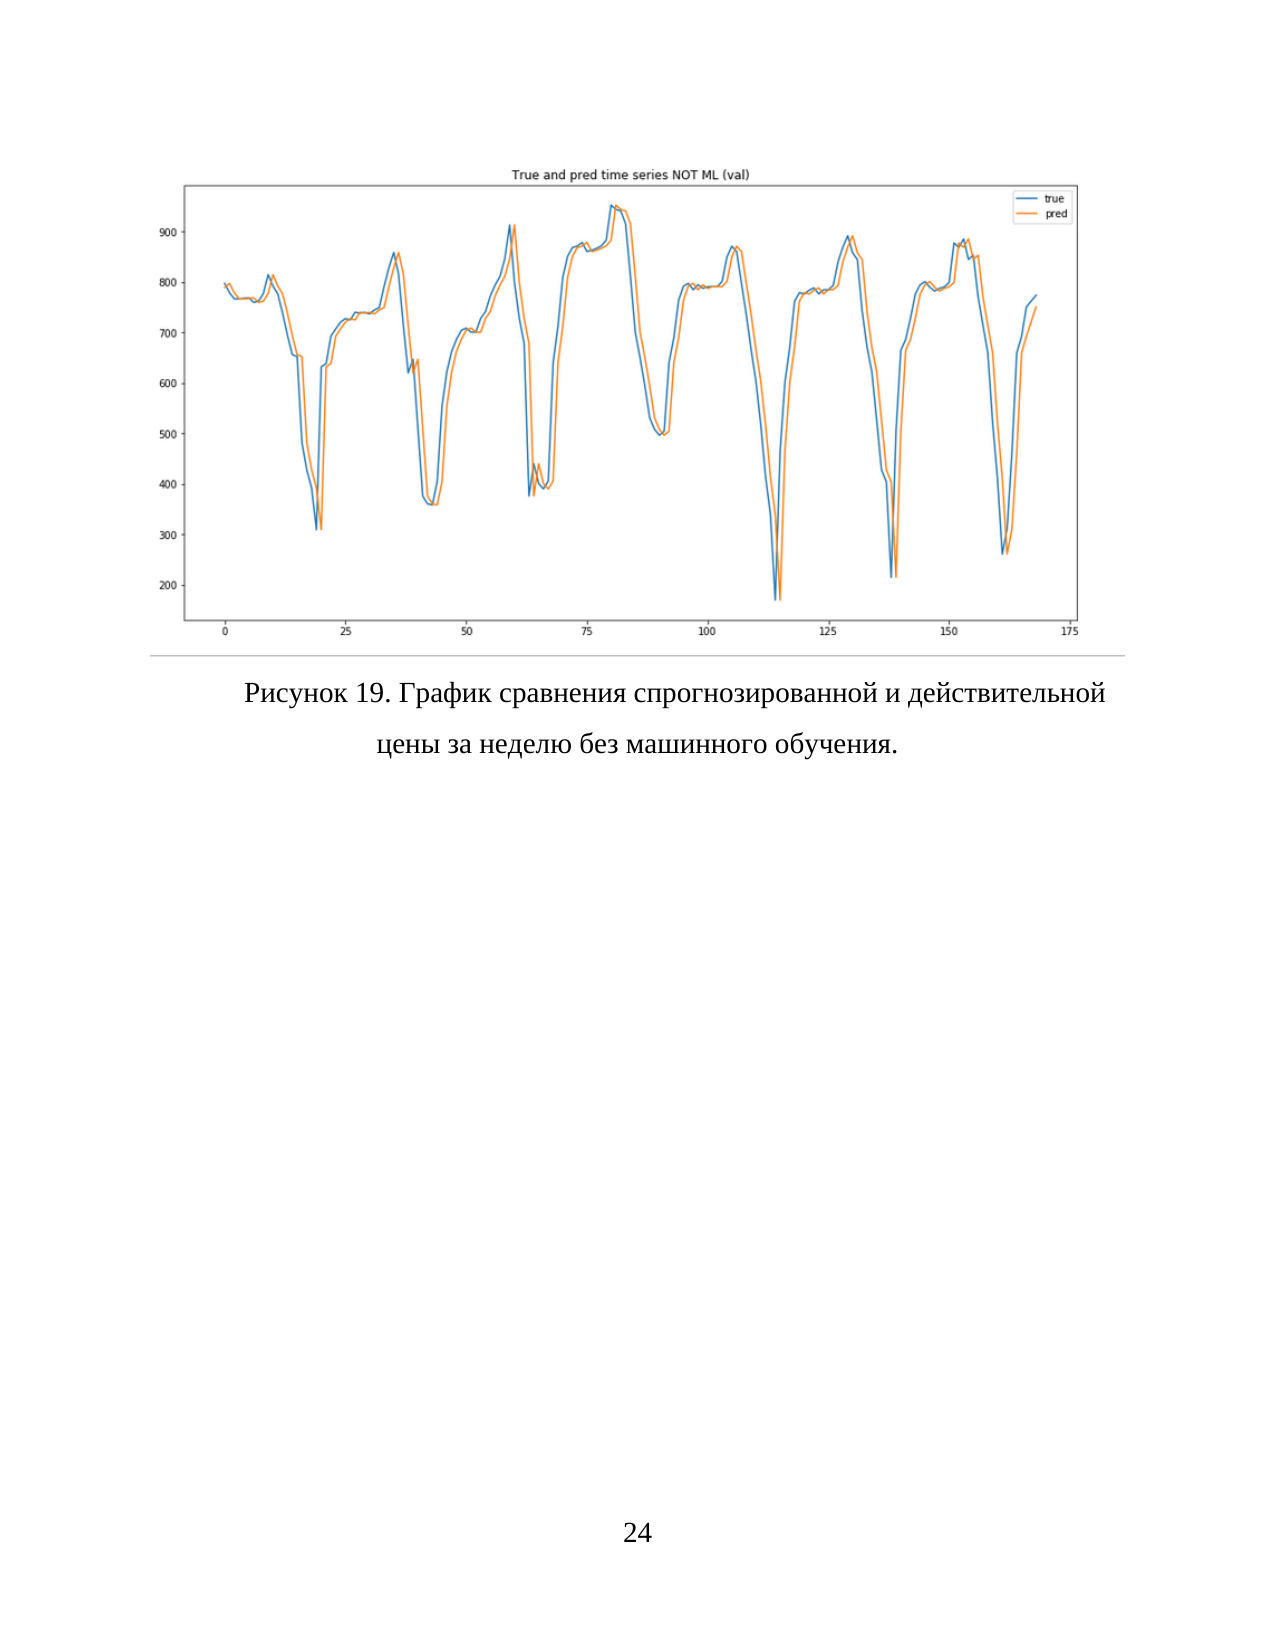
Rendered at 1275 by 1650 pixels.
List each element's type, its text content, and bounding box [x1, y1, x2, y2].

picture [150, 150, 1125, 662]
text Рисунок 19. График сравнения спрогнозированной и действительной цены за неделю без машинного обучения. [150, 675, 1125, 759]
